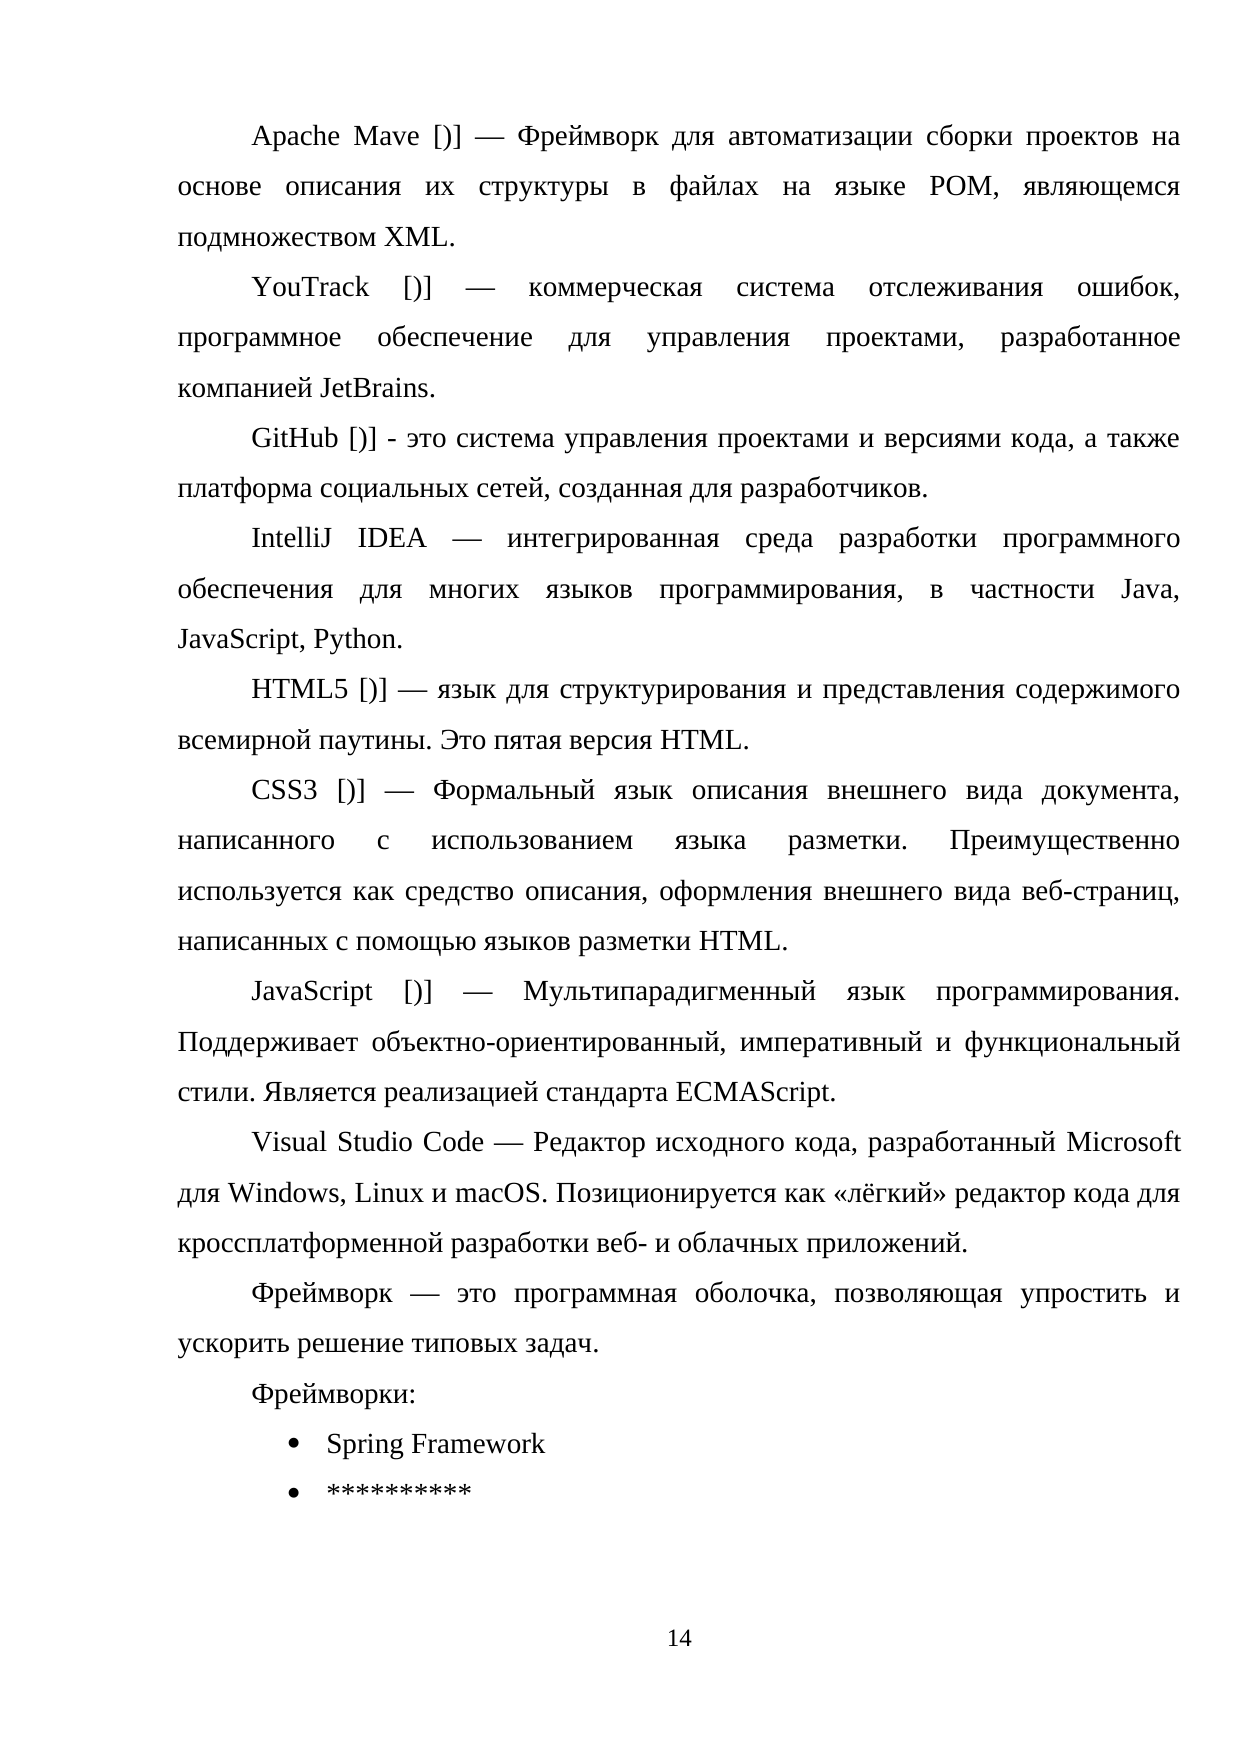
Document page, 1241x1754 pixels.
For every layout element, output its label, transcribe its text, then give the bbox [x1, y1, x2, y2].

text HTML5 [)] — язык для структурирования и представления содержимого всемирной паутины. Это пятая версия HTML. [177, 672, 1181, 755]
text JavaScript [)] — Мультипарадигменный язык программирования. Поддерживает объектно-ориентированный, императивный и функциональный стили. Является реализацией стандарта ECMAScript. [177, 973, 1181, 1108]
text IntelliJ IDEA — интегрированная среда разработки программного обеспечения для многих языков программирования, в частности Java, JavaScript, Python. [177, 521, 1181, 655]
text Apache Mave [)] — Фреймворк для автоматизации сборки проектов на основе описания их структуры в файлах на языке POM, являющемся подмножеством XML. [177, 118, 1181, 252]
list Spring Framework [288, 1426, 1181, 1460]
text Visual Studio Code — Редактор исходного кода, разработанный Microsoft для Windows, Linux и macOS. Позиционируется как «лёгкий» редактор кода для кроссплатформенной разработки веб- и облачных приложений. [177, 1124, 1181, 1258]
text GitHub [)] - это система управления проектами и версиями кода, а также платформа социальных сетей, созданная для разработчиков. [177, 420, 1181, 504]
text Фреймворки: [177, 1376, 1181, 1409]
text CSS3 [)] — Формальный язык описания внешнего вида документа, написанного с использованием языка разметки. Преимущественно используется как средство описания, оформления внешнего вида веб-страниц, написанных с помощью языков разметки HTML. [177, 772, 1181, 957]
text Фреймворк — это программная оболочка, позволяющая упростить и ускорить решение типовых задач. [177, 1275, 1181, 1359]
list ********** [288, 1477, 1181, 1510]
text YouTrack [)] — коммерческая система отслеживания ошибок, программное обеспечение для управления проектами, разработанное компанией JetBrains. [177, 269, 1181, 403]
